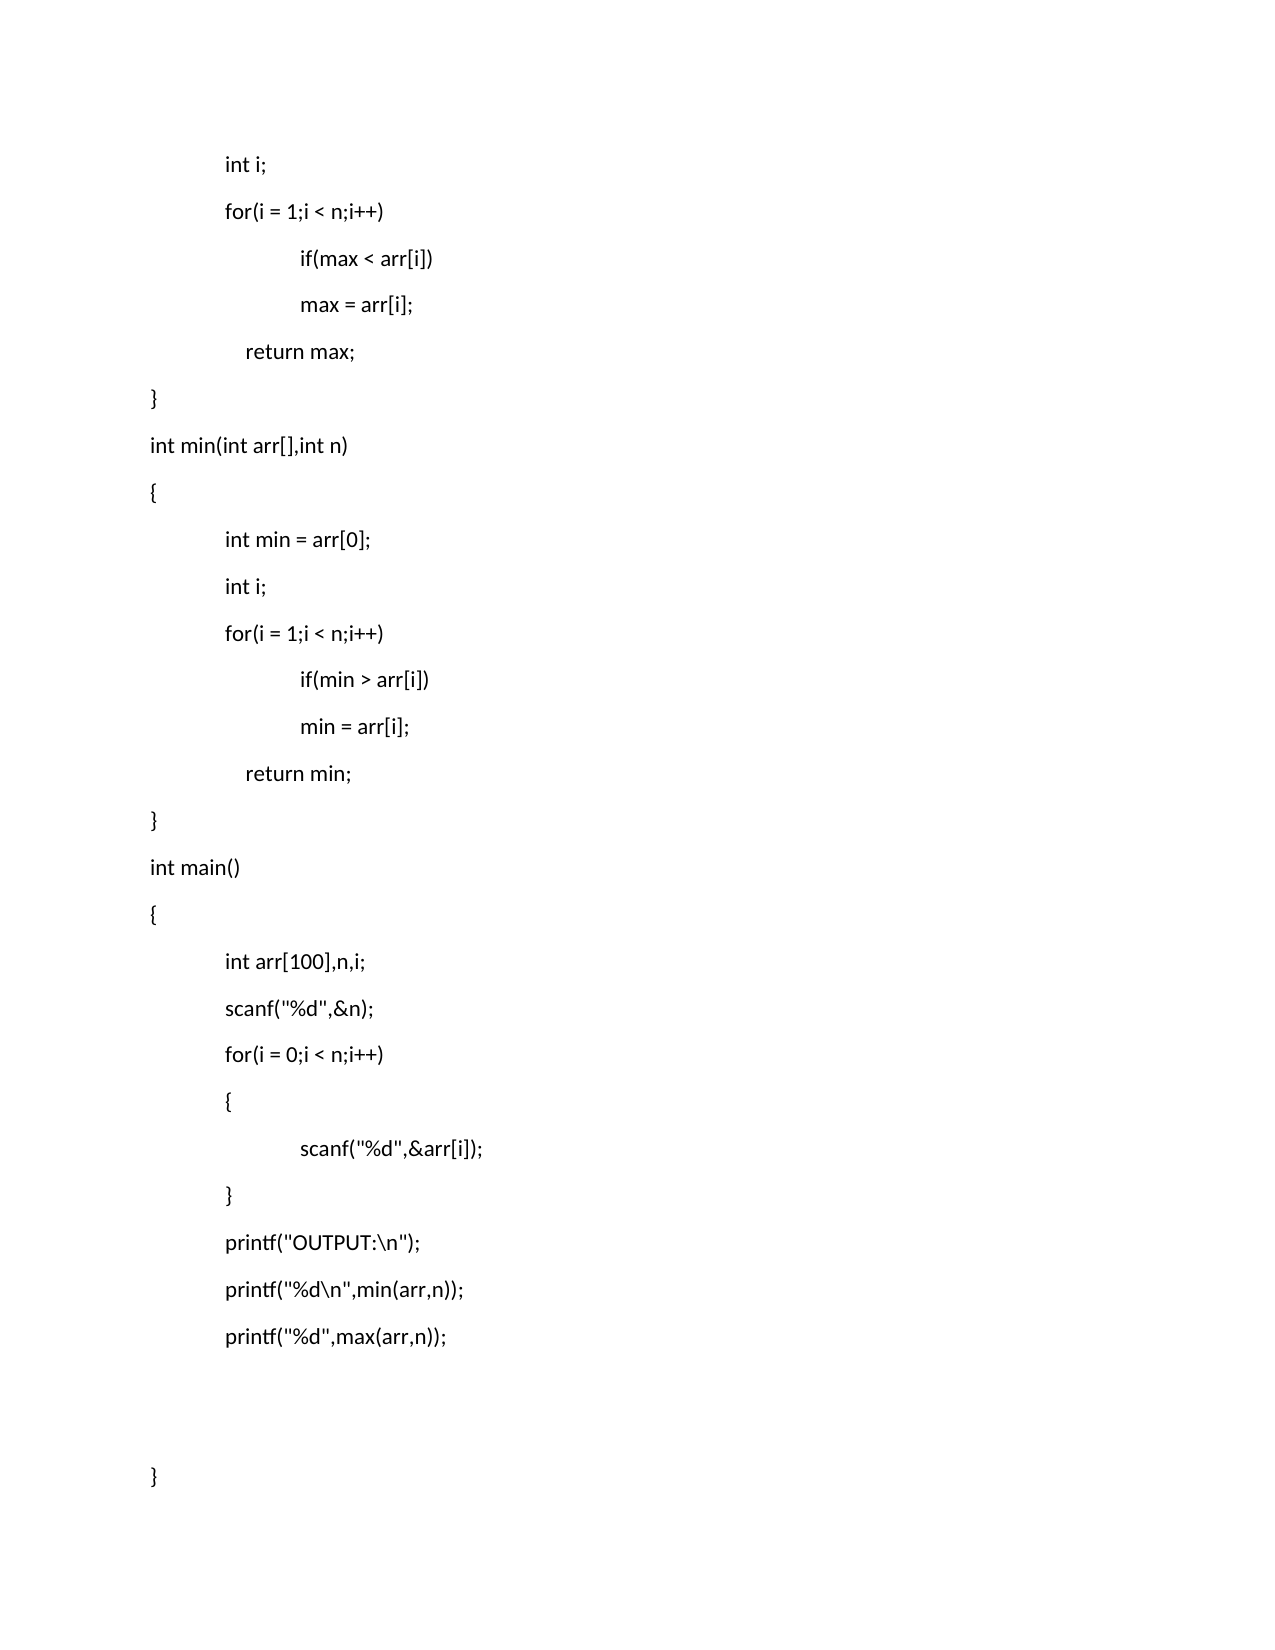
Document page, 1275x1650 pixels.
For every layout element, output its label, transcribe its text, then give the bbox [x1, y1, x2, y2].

text for(i = 1;i < n;i++) [150, 619, 1125, 647]
text int main() [150, 853, 1125, 881]
text int min = arr[0]; [150, 525, 1125, 553]
text int i; [150, 150, 1125, 178]
text { [150, 478, 1125, 506]
text max = arr[i]; [150, 291, 1125, 319]
text int min(int arr[],int n) [150, 431, 1125, 459]
text { [150, 900, 1125, 928]
text for(i = 0;i < n;i++) [150, 1041, 1125, 1069]
text printf("%d\n",min(arr,n)); [150, 1275, 1125, 1303]
text printf("OUTPUT:\n"); [150, 1228, 1125, 1256]
text int arr[100],n,i; [150, 947, 1125, 975]
text } [150, 1181, 1125, 1209]
text } [150, 1462, 1125, 1491]
text { [150, 1087, 1125, 1116]
text scanf("%d",&n); [150, 994, 1125, 1022]
text min = arr[i]; [150, 712, 1125, 741]
text if(max < arr[i]) [150, 244, 1125, 272]
text scanf("%d",&arr[i]); [150, 1134, 1125, 1162]
text printf("%d",max(arr,n)); [150, 1322, 1125, 1350]
text int i; [150, 572, 1125, 600]
text return max; [150, 337, 1125, 366]
text if(min > arr[i]) [150, 666, 1125, 694]
text } [150, 806, 1125, 834]
text for(i = 1;i < n;i++) [150, 197, 1125, 225]
text } [150, 384, 1125, 412]
text return min; [150, 759, 1125, 787]
